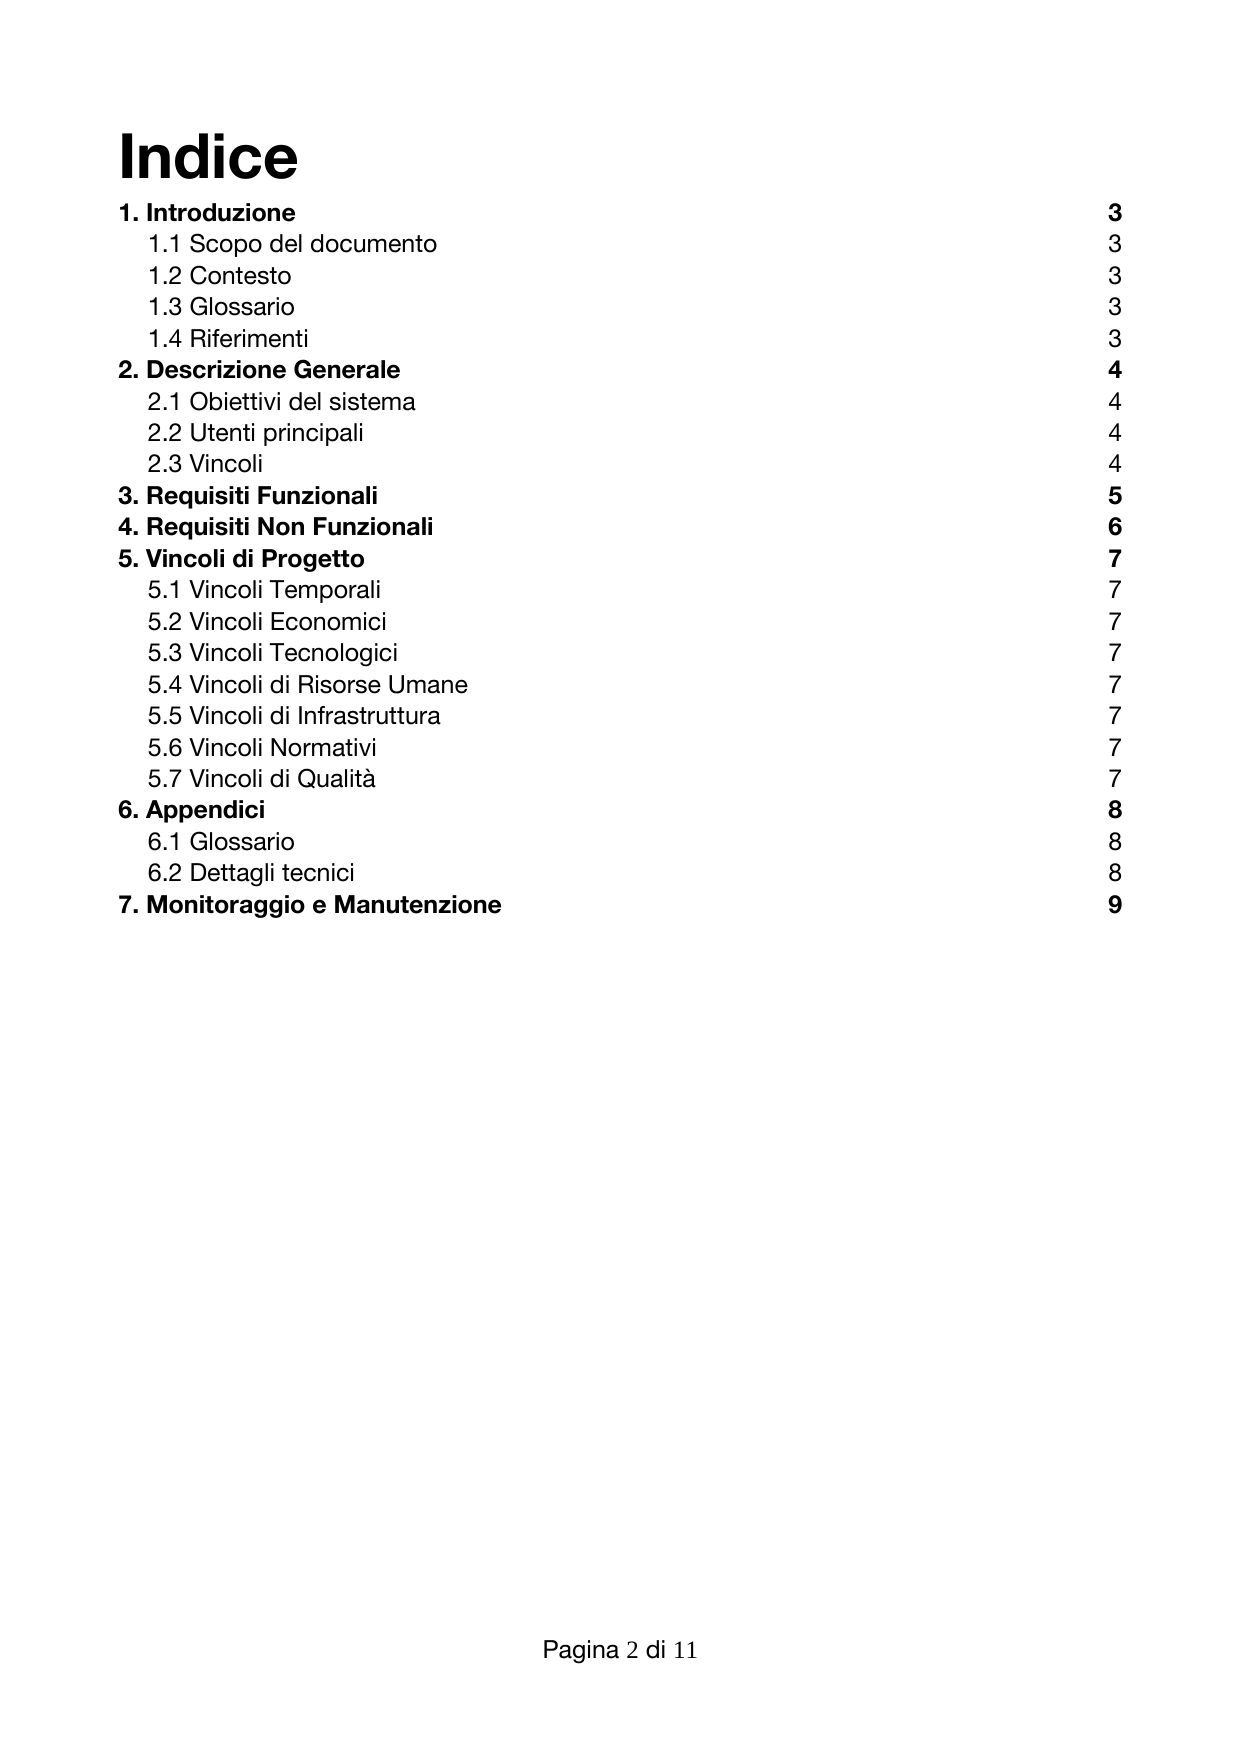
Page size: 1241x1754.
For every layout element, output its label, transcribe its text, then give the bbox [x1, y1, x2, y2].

title Indice [118, 118, 1122, 197]
